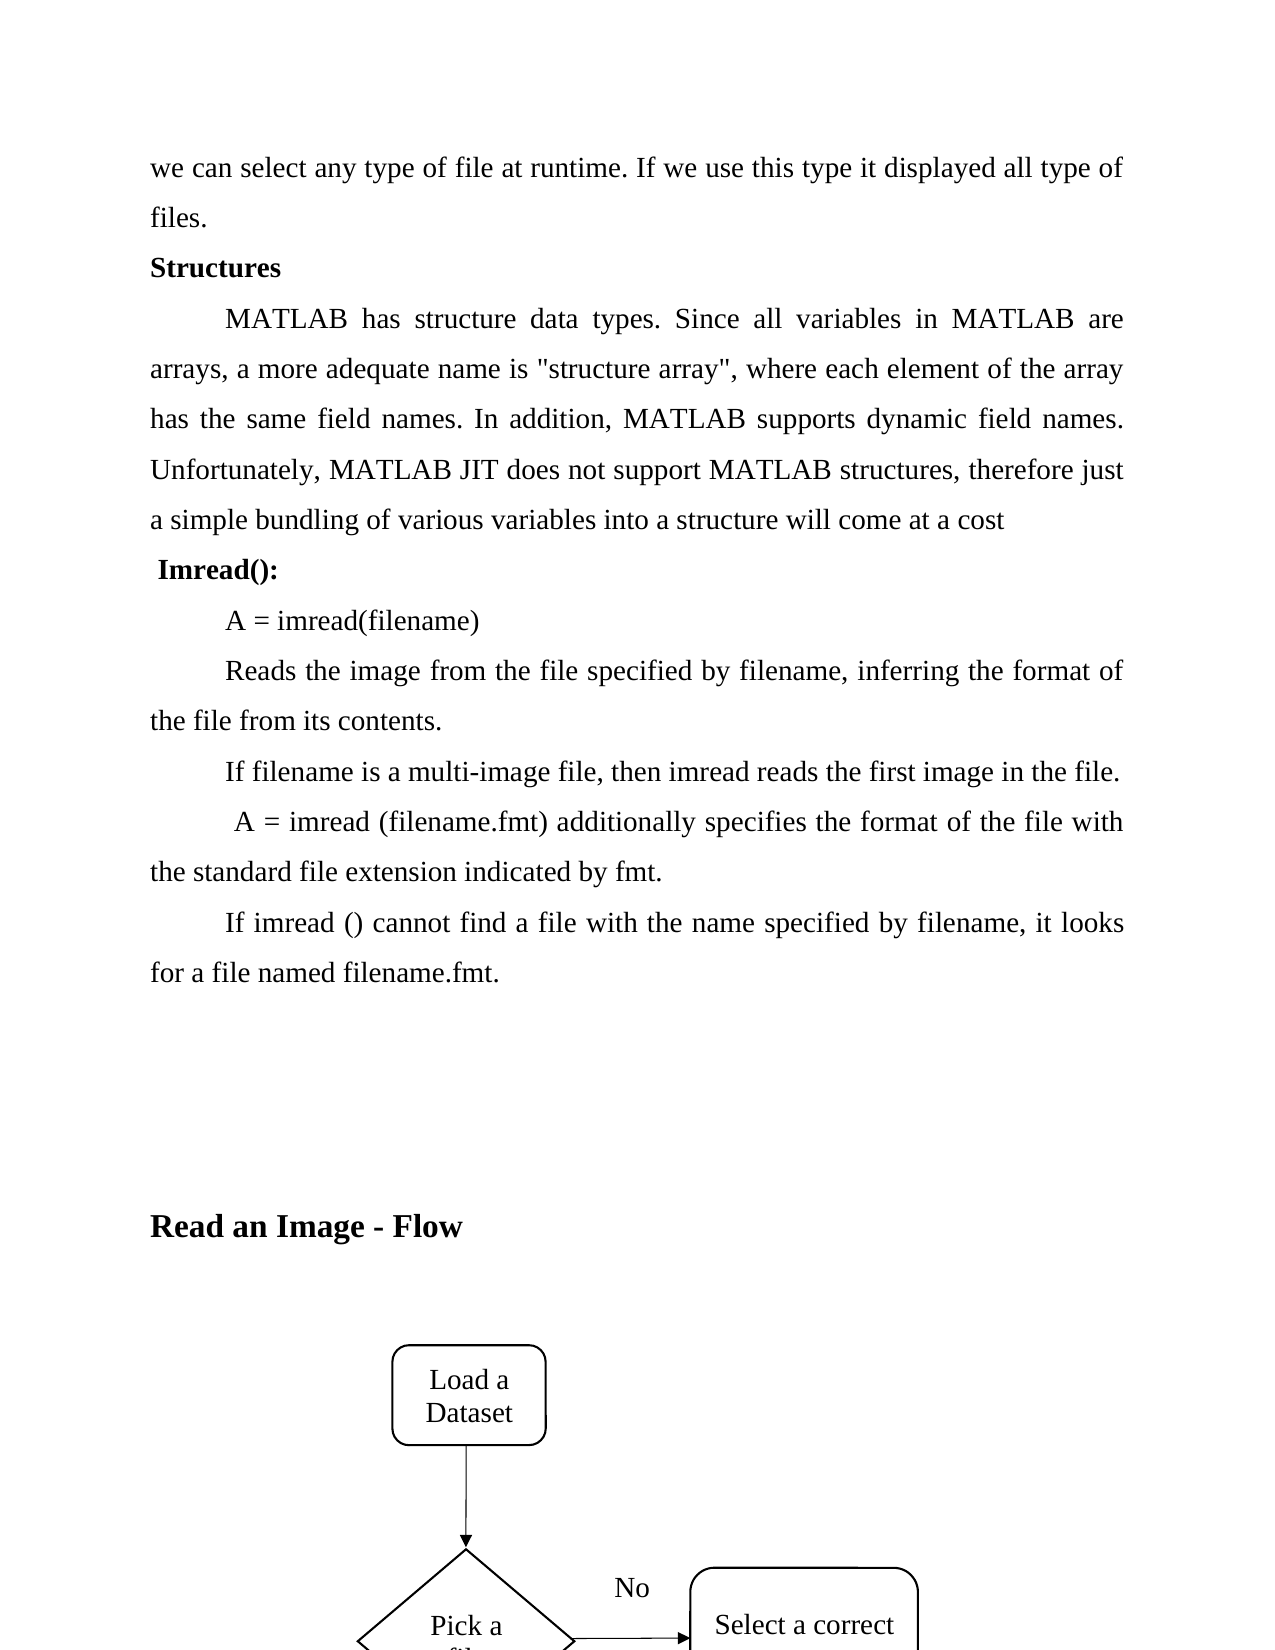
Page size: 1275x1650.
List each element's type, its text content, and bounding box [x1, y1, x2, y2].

text Reads the image from the file specified by filename, inferring the format of the file from its contents. [150, 653, 1125, 737]
text If filename is a multi-image file, then imread reads the first image in the file. [150, 754, 1125, 787]
text Read an Image - Flow [150, 1207, 1125, 1245]
text MATLAB has structure data types. Since all variables in MATLAB are arrays, a more adequate name is "structure array", where each element of the array has the same field names. In addition, MATLAB supports dynamic field names. Unfortunately, MATLAB JIT does not support MATLAB structures, therefore just a simple bundling of various variables into a structure will come at a cost [150, 301, 1125, 536]
text Imread(): [150, 552, 1125, 586]
text A = imread(filename) [150, 603, 1125, 636]
text Structures [150, 251, 1125, 284]
text If imread () cannot find a file with the name specified by filename, it looks for a file named filename.fmt. [150, 905, 1125, 988]
text A = imread (filename.fmt) additionally specifies the format of the file with the standard file extension indicated by fmt. [150, 804, 1125, 888]
